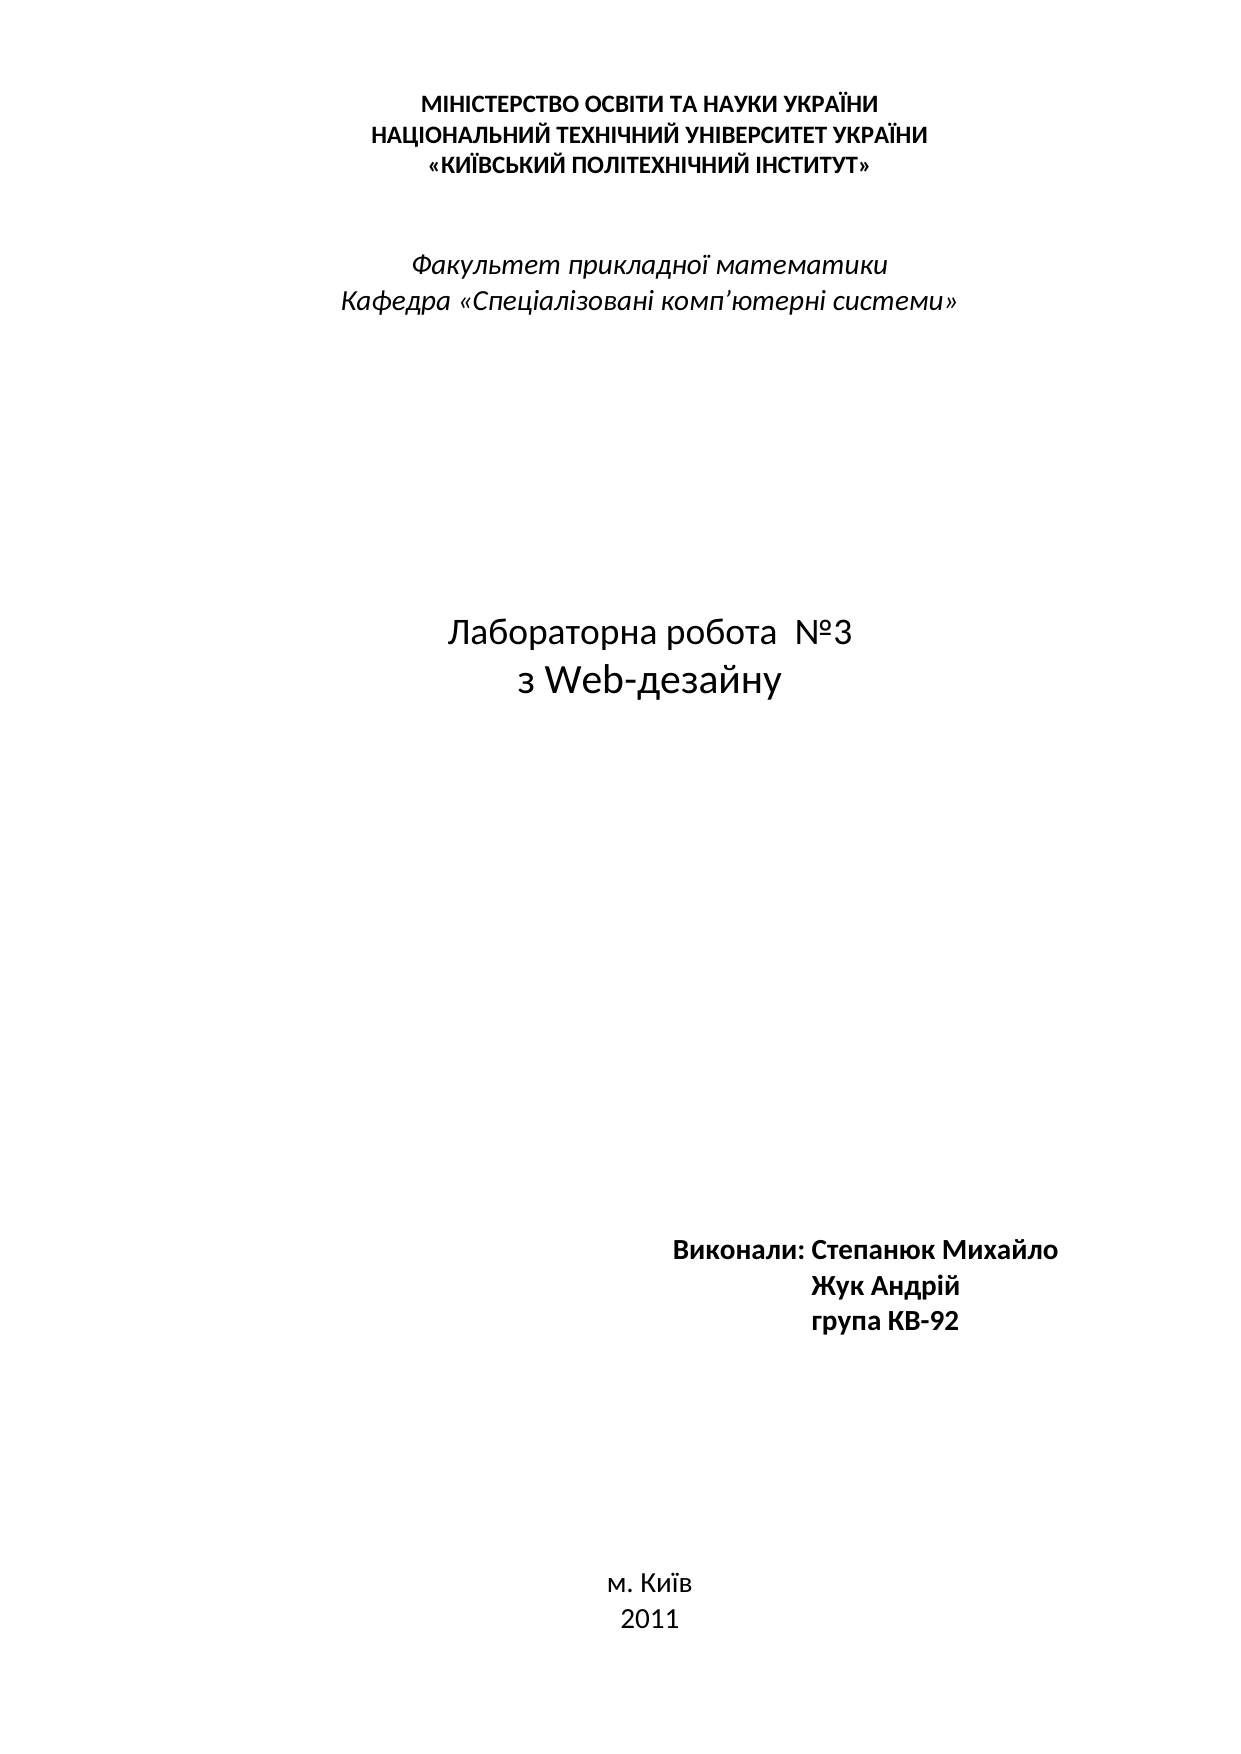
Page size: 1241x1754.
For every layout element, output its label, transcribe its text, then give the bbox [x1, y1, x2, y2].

text Лабораторна робота №3 [148, 608, 1152, 653]
text м. Київ [148, 1564, 1152, 1600]
text МІНІСТЕРСТВО ОСВІТИ ТА НАУКИ УКРАЇНИ [148, 88, 1152, 119]
text Жук Андрій [523, 1267, 1152, 1302]
text Виконали: Степанюк Михайло [598, 1231, 1152, 1267]
text «КИЇВСЬКИЙ ПОЛІТЕХНІЧНИЙ ІНСТИТУТ» [148, 149, 1152, 180]
text група КВ-92 [523, 1302, 1152, 1338]
text Факультет прикладної математики [148, 246, 1152, 282]
text 2011 [148, 1600, 1152, 1636]
text Кафедра «Спеціалізовані комп’ютерні системи» [148, 282, 1152, 317]
text з Web-дезайну [148, 653, 1152, 704]
text НАЦІОНАЛЬНИЙ ТЕХНІЧНИЙ УНІВЕРСИТЕТ УКРАЇНИ [148, 119, 1152, 149]
